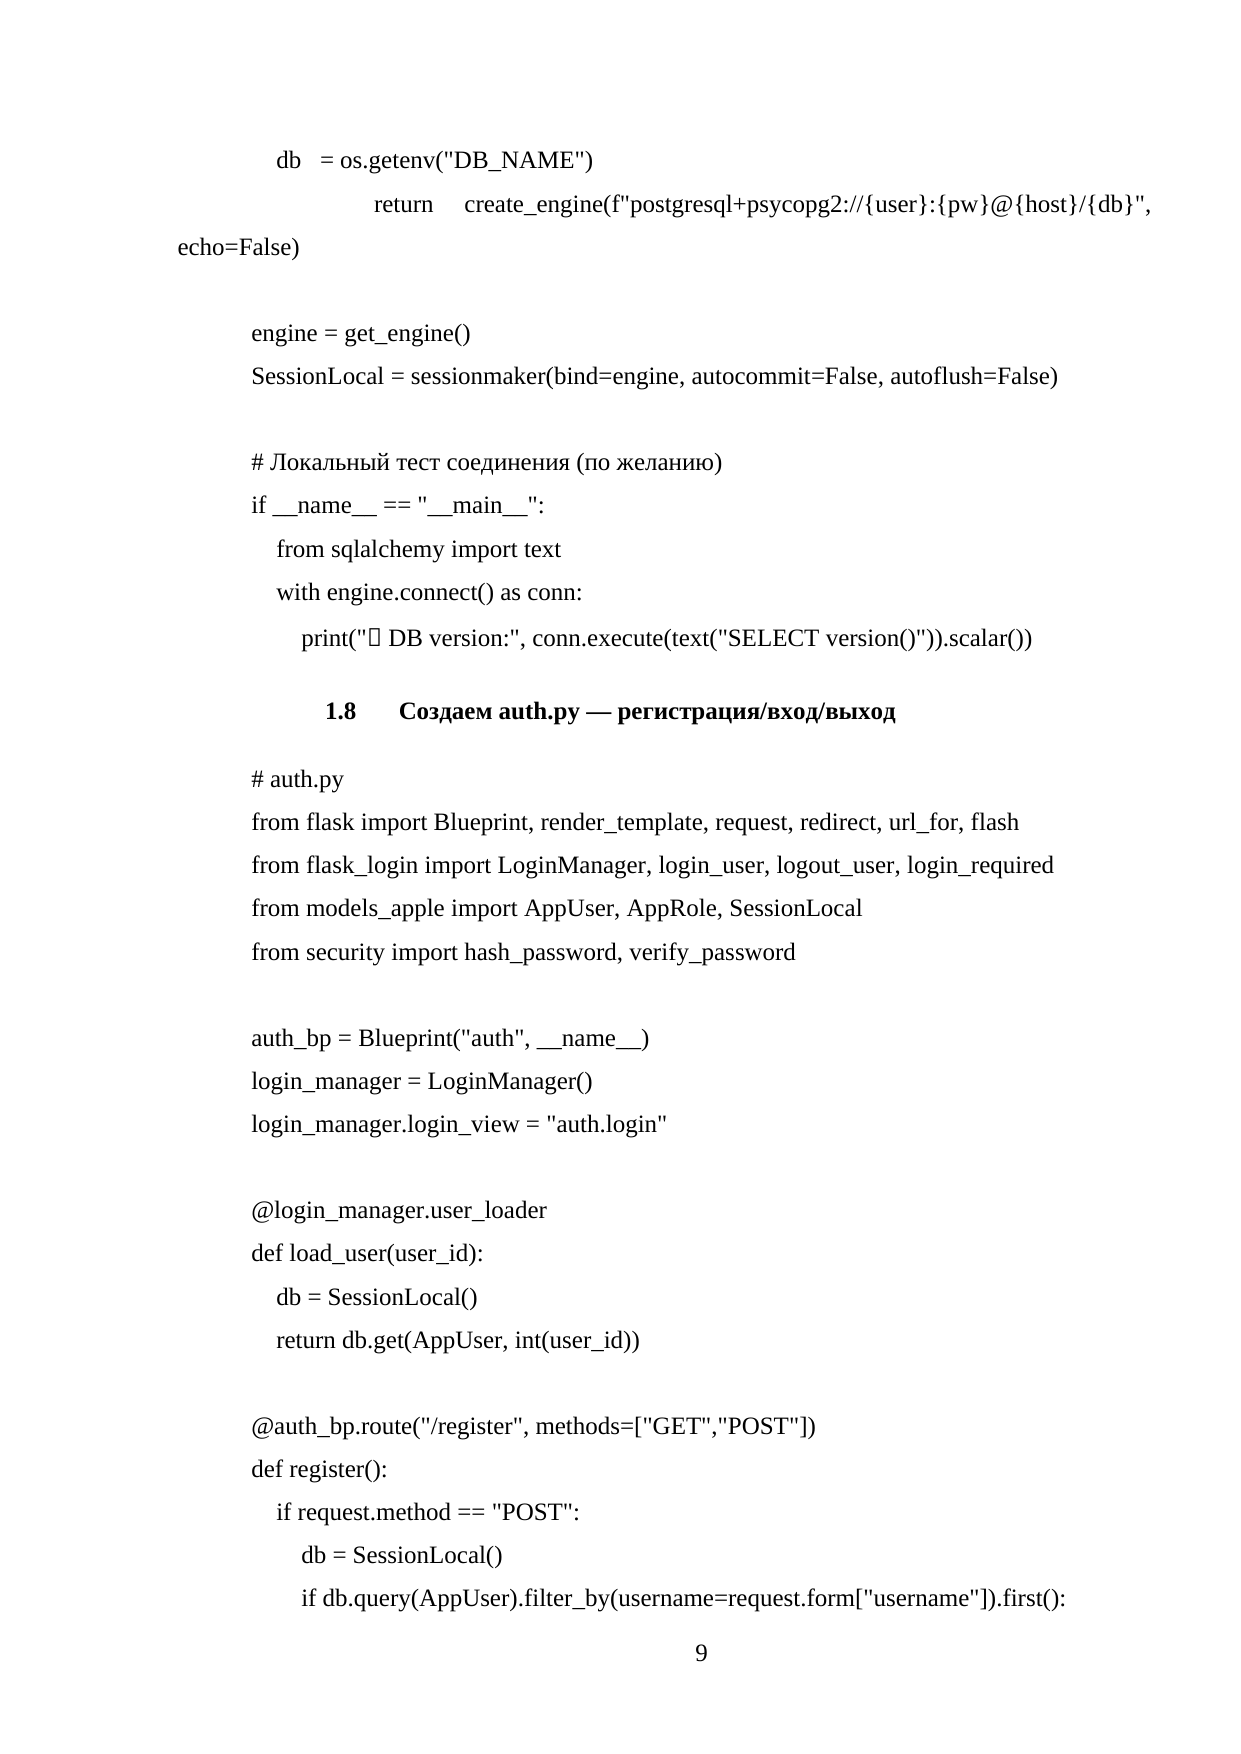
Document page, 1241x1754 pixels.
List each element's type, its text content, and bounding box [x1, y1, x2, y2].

text @auth_bp.route("/register", methods=["GET","POST"]) [177, 1411, 1152, 1440]
text print("✅ DB version:", conn.execute(text("SELECT version()")).scalar()) [177, 620, 1152, 654]
text return create_engine(f"postgresql+psycopg2://{user}:{pw}@{host}/{db}", echo=False) [177, 189, 1152, 261]
text return db.get(AppUser, int(user_id)) [177, 1325, 1152, 1353]
text from sqlalchemy import text [177, 534, 1152, 562]
text if request.method == "POST": [177, 1497, 1152, 1526]
text # auth.py [177, 764, 1152, 793]
text if __name__ == "__main__": [177, 491, 1152, 519]
text from flask import Blueprint, render_template, request, redirect, url_for, flash [177, 807, 1152, 836]
text if db.query(AppUser).filter_by(username=request.form["username"]).first(): [177, 1583, 1152, 1612]
text from security import hash_password, verify_password [177, 937, 1152, 965]
text engine = get_engine() [177, 318, 1152, 347]
text @login_manager.user_loader [177, 1195, 1152, 1224]
text db = SessionLocal() [177, 1540, 1152, 1569]
text # Локальный тест соединения (по желанию) [177, 447, 1152, 476]
text SessionLocal = sessionmaker(bind=engine, autocommit=False, autoflush=False) [177, 361, 1152, 390]
text from models_apple import AppUser, AppRole, SessionLocal [177, 893, 1152, 922]
text from flask_login import LoginManager, login_user, logout_user, login_required [177, 850, 1152, 879]
text login_manager = LoginManager() [177, 1066, 1152, 1095]
text def register(): [177, 1454, 1152, 1483]
text db = os.getenv("DB_NAME") [177, 146, 1152, 174]
text with engine.connect() as conn: [177, 577, 1152, 606]
text auth_bp = Blueprint("auth", __name__) [177, 1023, 1152, 1052]
text db = SessionLocal() [177, 1282, 1152, 1310]
text login_manager.login_view = "auth.login" [177, 1109, 1152, 1138]
text def load_user(user_id): [177, 1238, 1152, 1267]
subtitle Создаем auth.py — регистрация/вход/выход [251, 696, 1093, 725]
